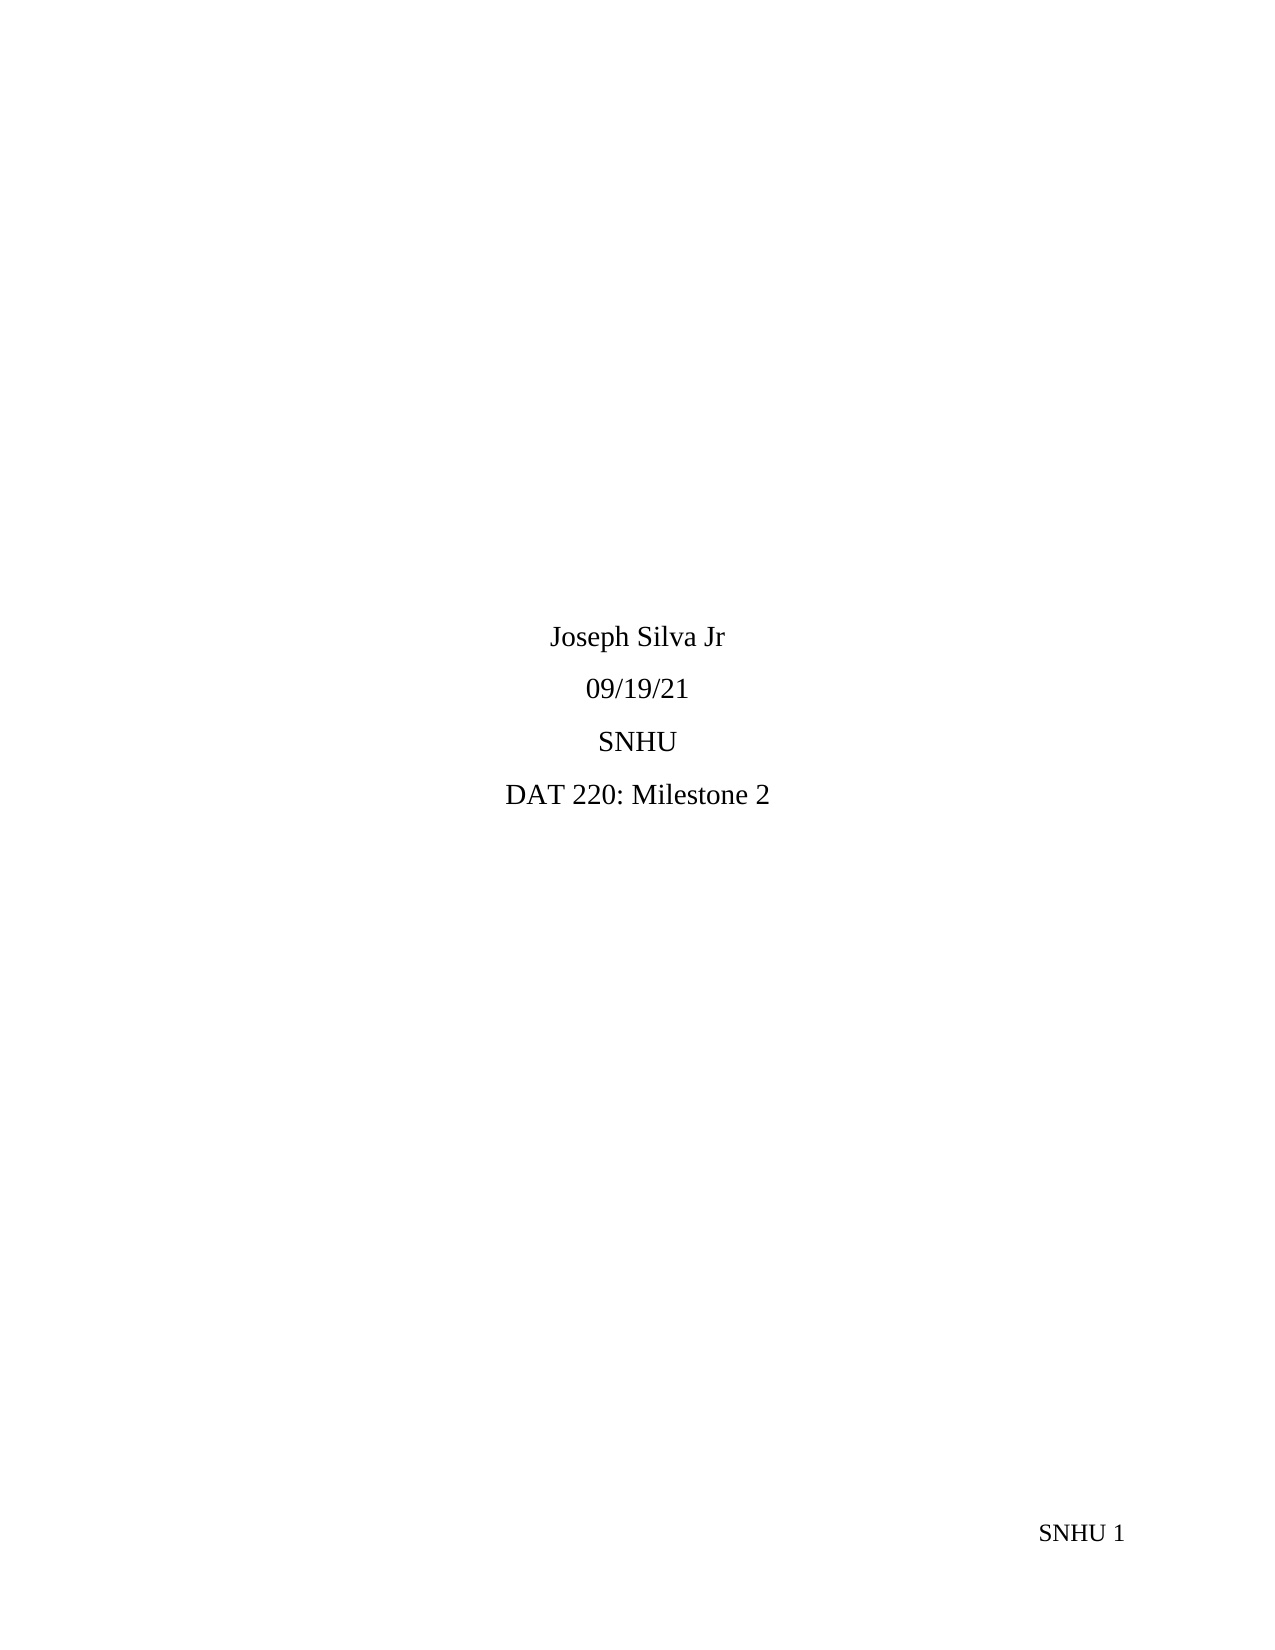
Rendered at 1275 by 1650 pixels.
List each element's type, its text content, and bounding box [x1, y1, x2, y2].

text DAT 220: Milestone 2 [150, 777, 1125, 811]
text 09/19/21 [150, 672, 1125, 705]
text Joseph Silva Jr [150, 619, 1125, 652]
text SNHU [150, 724, 1125, 758]
